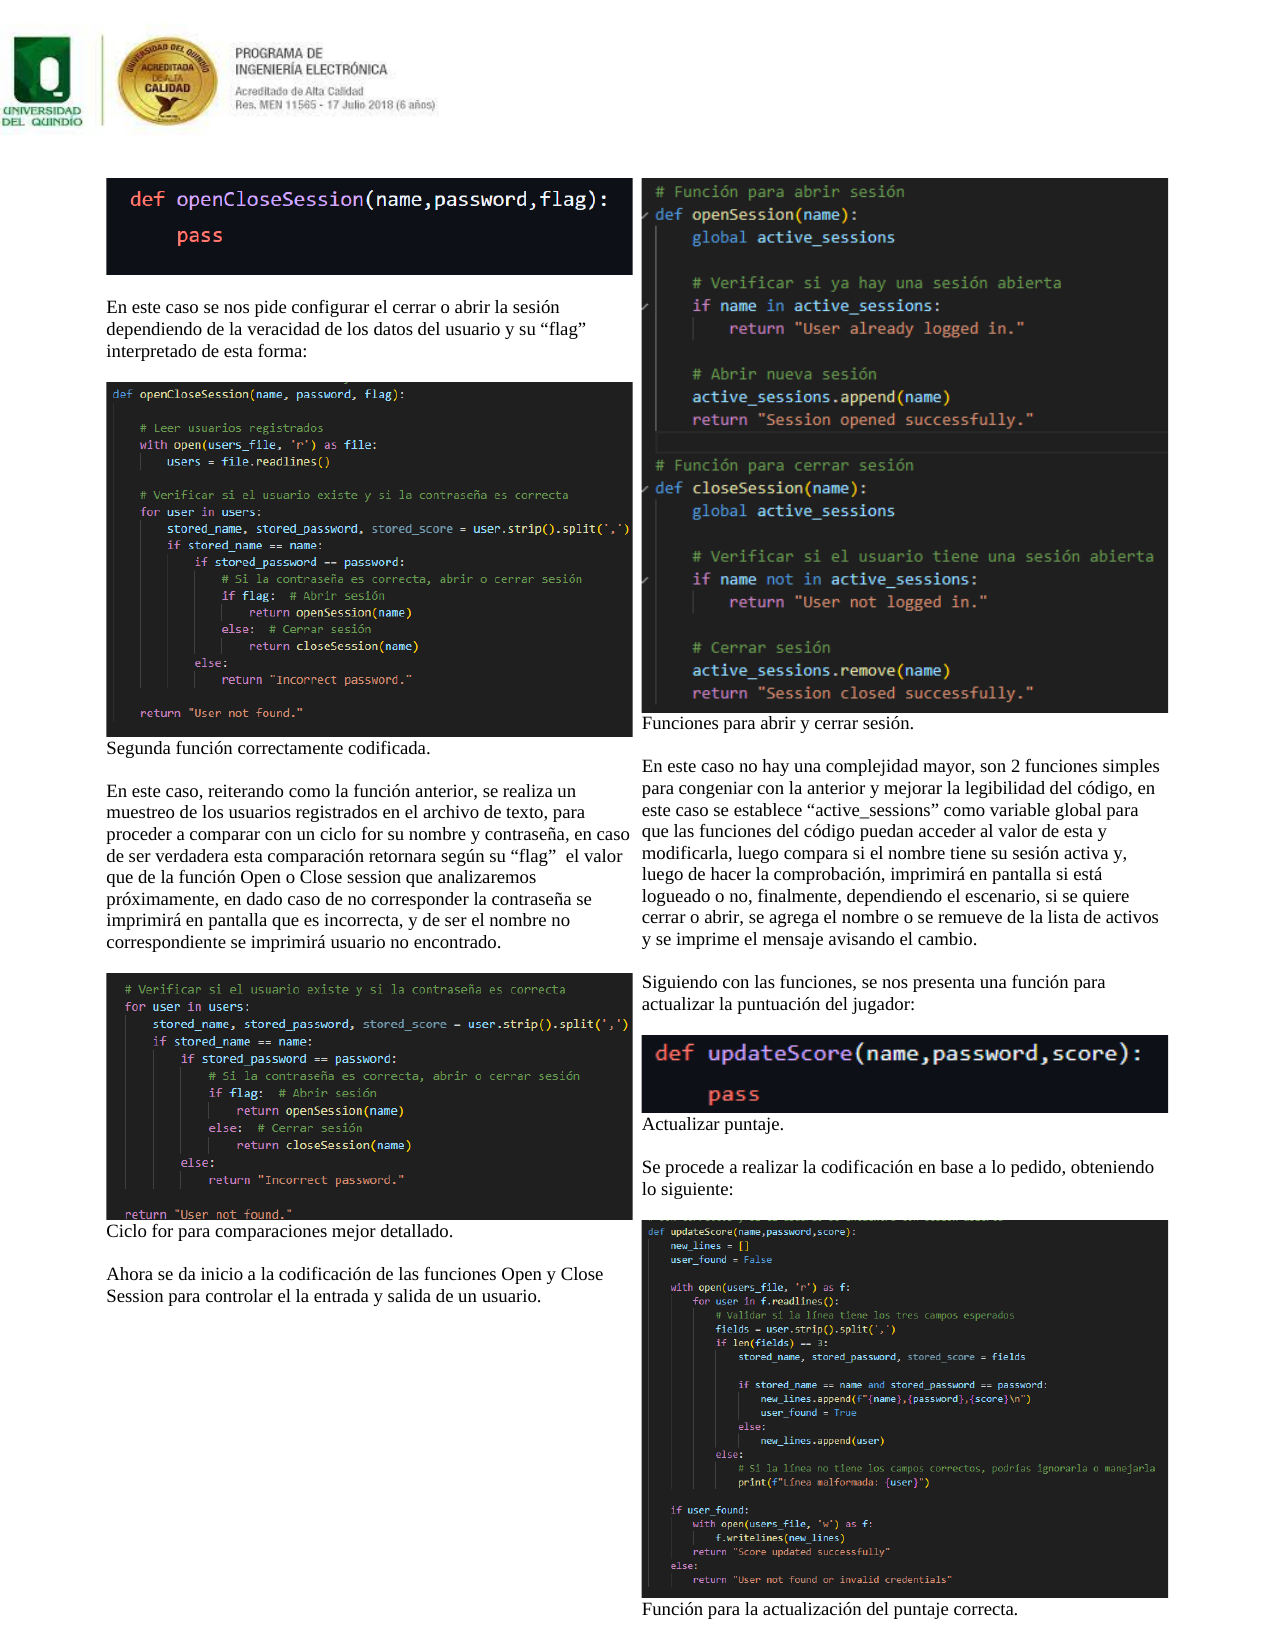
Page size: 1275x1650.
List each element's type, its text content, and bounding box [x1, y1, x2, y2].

picture [641, 178, 1169, 713]
picture [106, 973, 633, 1220]
text Función para la actualización del puntaje correcta. [642, 1598, 1169, 1619]
text Ciclo for para comparaciones mejor detallado. [106, 1220, 633, 1241]
picture [641, 1035, 1169, 1113]
picture [641, 1220, 1169, 1598]
text Segunda función correctamente codificada. [106, 737, 633, 758]
picture [106, 382, 633, 737]
picture [0, 5, 633, 275]
text En este caso no hay una complejidad mayor, son 2 funciones simples para congeniar con la anterior y mejorar la legibilidad del código, en este caso se establece “active_sessions” como variable global para que las funciones del código puedan acceder al valor de esta y modificarla, luego compara si el nombre tiene su sesión activa y, luego de hacer la comprobación, imprimirá en pantalla si está logueado o no, finalmente, dependiendo el escenario, si se quiere cerrar o abrir, se agrega el nombre o se remueve de la lista de activos y se imprime el mensaje avisando el cambio. [642, 755, 1169, 949]
text Siguiendo con las funciones, se nos presenta una función para actualizar la puntuación del jugador: [642, 971, 1169, 1014]
text En este caso, reiterando como la función anterior, se realiza un muestreo de los usuarios registrados en el archivo de texto, para proceder a comparar con un ciclo for su nombre y contraseña, en caso de ser verdadera esta comparación retornara según su “flag” el valor que de la función Open o Close session que analizaremos próximamente, en dado caso de no corresponder la contraseña se imprimirá en pantalla que es incorrecta, y de ser el nombre no correspondiente se imprimirá usuario no encontrado. [106, 780, 633, 952]
text Funciones para abrir y cerrar sesión. [642, 713, 1169, 734]
text En este caso se nos pide configurar el cerrar o abrir la sesión dependiendo de la veracidad de los datos del usuario y su “flag” interpretado de esta forma: [106, 296, 633, 361]
text Actualizar puntaje. [642, 1113, 1169, 1134]
text Ahora se da inicio a la codificación de las funciones Open y Close Session para controlar el la entrada y salida de un usuario. [106, 1263, 633, 1306]
text Se procede a realizar la codificación en base a lo pedido, obteniendo lo siguiente: [642, 1156, 1169, 1199]
